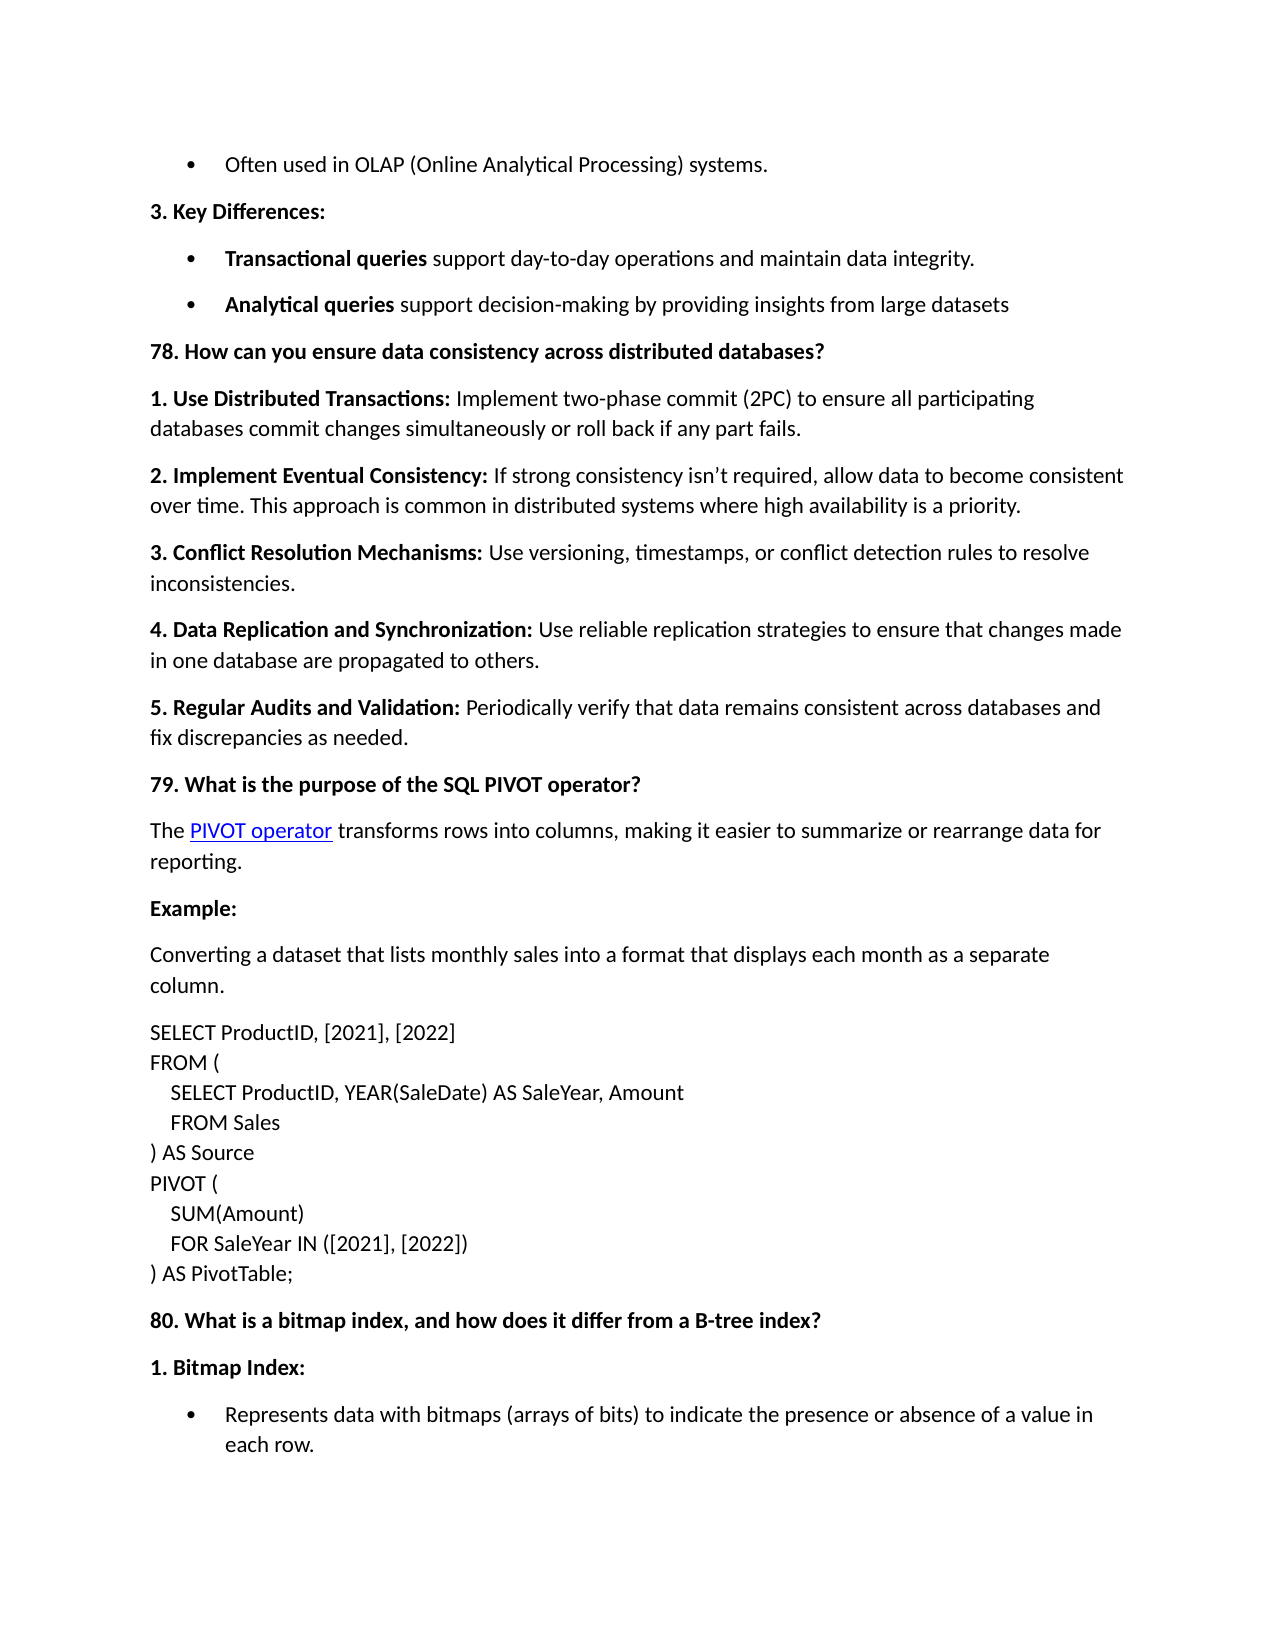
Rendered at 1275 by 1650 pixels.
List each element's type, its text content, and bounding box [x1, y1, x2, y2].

text 1. Bitmap Index: [150, 1353, 1125, 1381]
text 5. Regular Audits and Validation: Periodically verify that data remains consistent across databases and fix discrepancies as needed. [150, 693, 1125, 751]
list Often used in OLAP (Online Analytical Processing) systems. [187, 150, 1125, 178]
text 4. Data Replication and Synchronization: Use reliable replication strategies to ensure that changes made in one database are propagated to others. [150, 616, 1125, 674]
list Analytical queries support decision-making by providing insights from large datasets [187, 291, 1125, 319]
list Represents data with bitmaps (arrays of bits) to indicate the presence or absence of a value in each row. [187, 1400, 1125, 1458]
text SELECT ProductID, [2021], [2022] FROM ( SELECT ProductID, YEAR(SaleDate) AS SaleYear, Amount FROM Sales ) AS Source PIVOT ( SUM(Amount) FOR SaleYear IN ([2021], [2022]) ) AS PivotTable; [150, 1018, 1125, 1287]
text 3. Conflict Resolution Mechanisms: Use versioning, timestamps, or conflict detection rules to resolve inconsistencies. [150, 538, 1125, 597]
text The PIVOT operator transforms rows into columns, making it easier to summarize or rearrange data for reporting. [150, 817, 1125, 875]
text 79. What is the purpose of the SQL PIVOT operator? [150, 770, 1125, 798]
text 1. Use Distributed Transactions: Implement two-phase commit (2PC) to ensure all participating databases commit changes simultaneously or roll back if any part fails. [150, 384, 1125, 443]
text 3. Key Differences: [150, 197, 1125, 225]
text 2. Implement Eventual Consistency: If strong consistency isn’t required, allow data to become consistent over time. This approach is common in distributed systems where high availability is a priority. [150, 461, 1125, 520]
text Example: [150, 894, 1125, 922]
list Transactional queries support day-to-day operations and maintain data integrity. [187, 244, 1125, 272]
text 80. What is a bitmap index, and how does it differ from a B-tree index? [150, 1306, 1125, 1334]
text 78. How can you ensure data consistency across distributed databases? [150, 337, 1125, 366]
text Converting a dataset that lists monthly sales into a format that displays each month as a separate column. [150, 941, 1125, 999]
